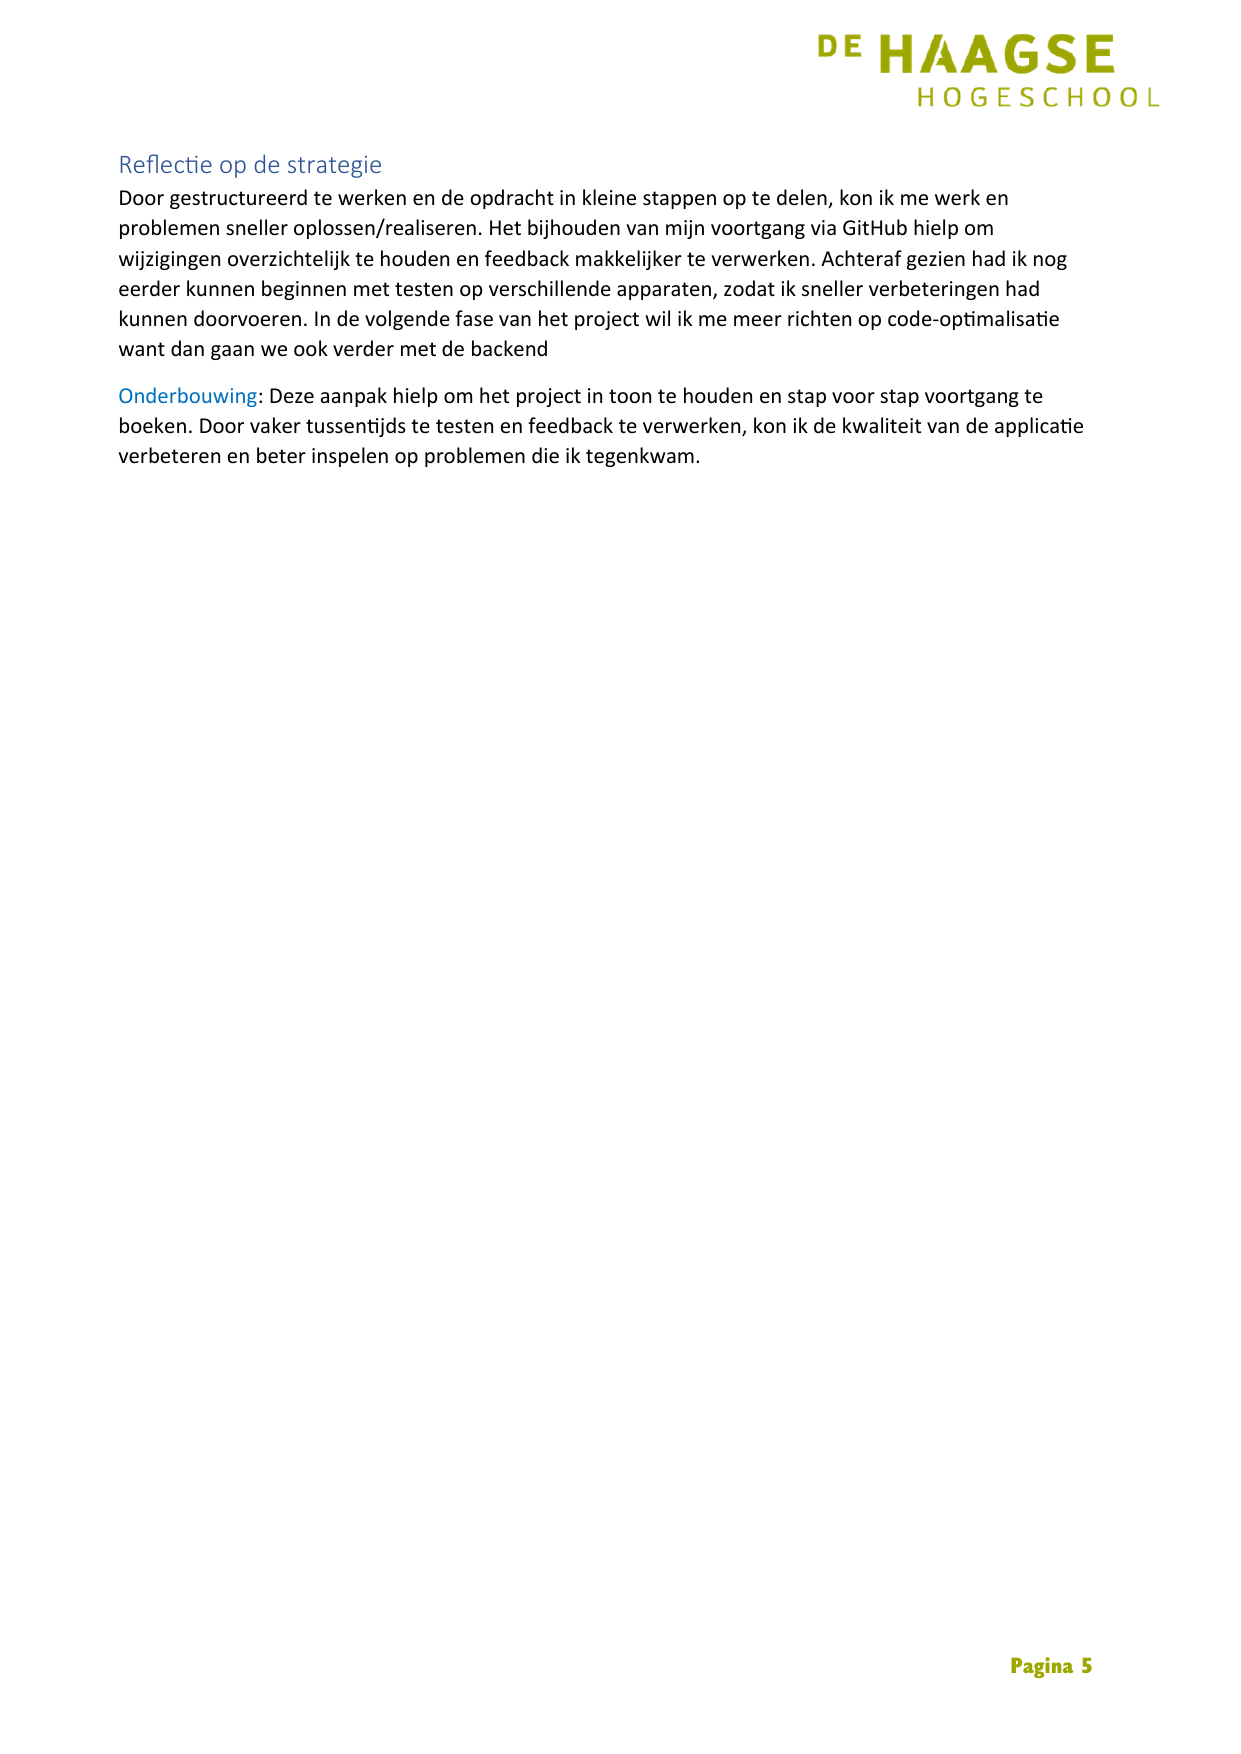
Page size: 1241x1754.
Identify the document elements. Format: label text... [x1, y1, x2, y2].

picture [797, 13, 1180, 127]
subtitle Reflectie op de strategie [118, 148, 1093, 181]
text Door gestructureerd te werken en de opdracht in kleine stappen op te delen, kon ik me werk en problemen sneller oplossen/realiseren. Het bijhouden van mijn voortgang via GitHub hielp om wijzigingen overzichtelijk te houden en feedback makkelijker te verwerken. Achteraf gezien had ik nog eerder kunnen beginnen met testen op verschillende apparaten, zodat ik sneller verbeteringen had kunnen doorvoeren. In de volgende fase van het project wil ik me meer richten op code-optimalisatie want dan gaan we ook verder met de backend [118, 183, 1093, 362]
text Onderbouwing: Deze aanpak hielp om het project in toon te houden en stap voor stap voortgang te boeken. Door vaker tussentijds te testen en feedback te verwerken, kon ik de kwaliteit van de applicatie verbeteren en beter inspelen op problemen die ik tegenkwam. [118, 381, 1093, 469]
